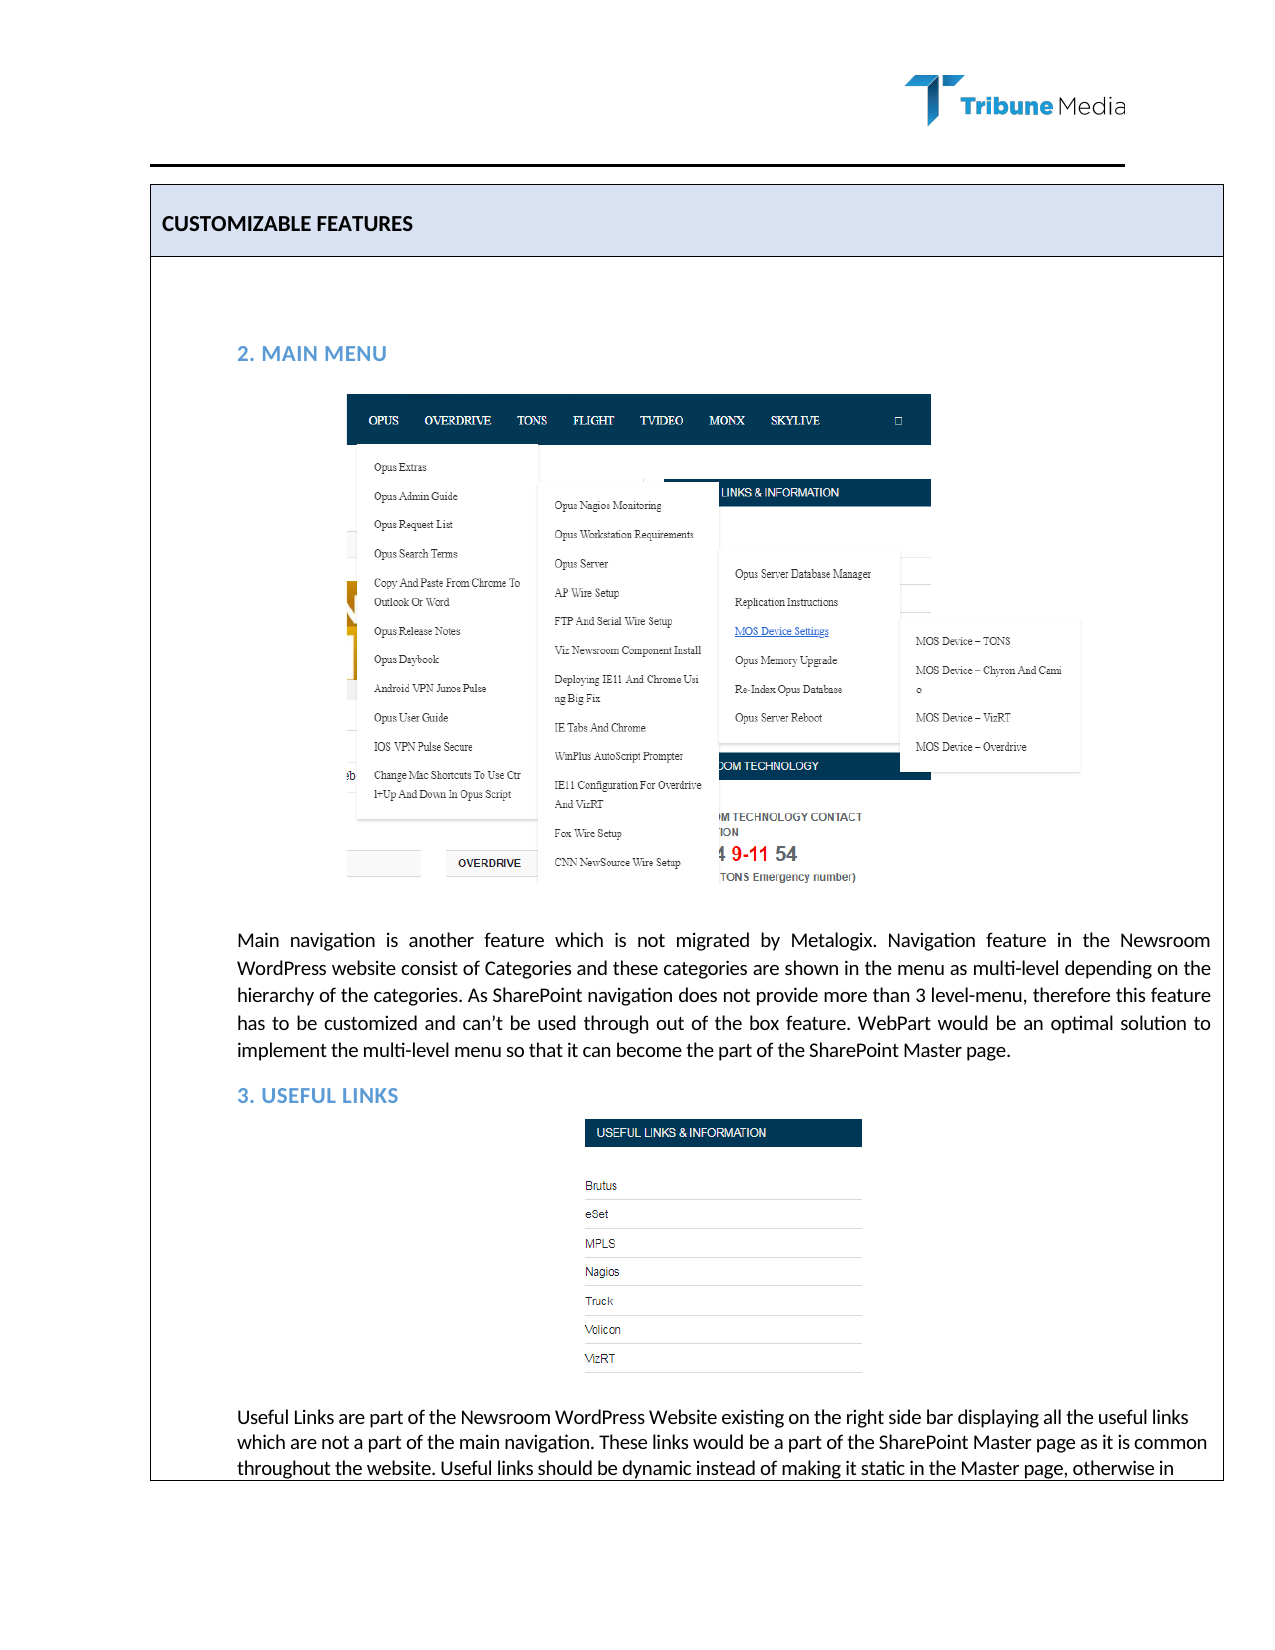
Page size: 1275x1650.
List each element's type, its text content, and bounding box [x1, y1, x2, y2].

picture [346, 394, 1102, 885]
picture [578, 1109, 870, 1389]
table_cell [151, 257, 1223, 1480]
picture [903, 75, 1125, 128]
table_header CUSTOMIZABLE FEATURES [151, 185, 1223, 256]
